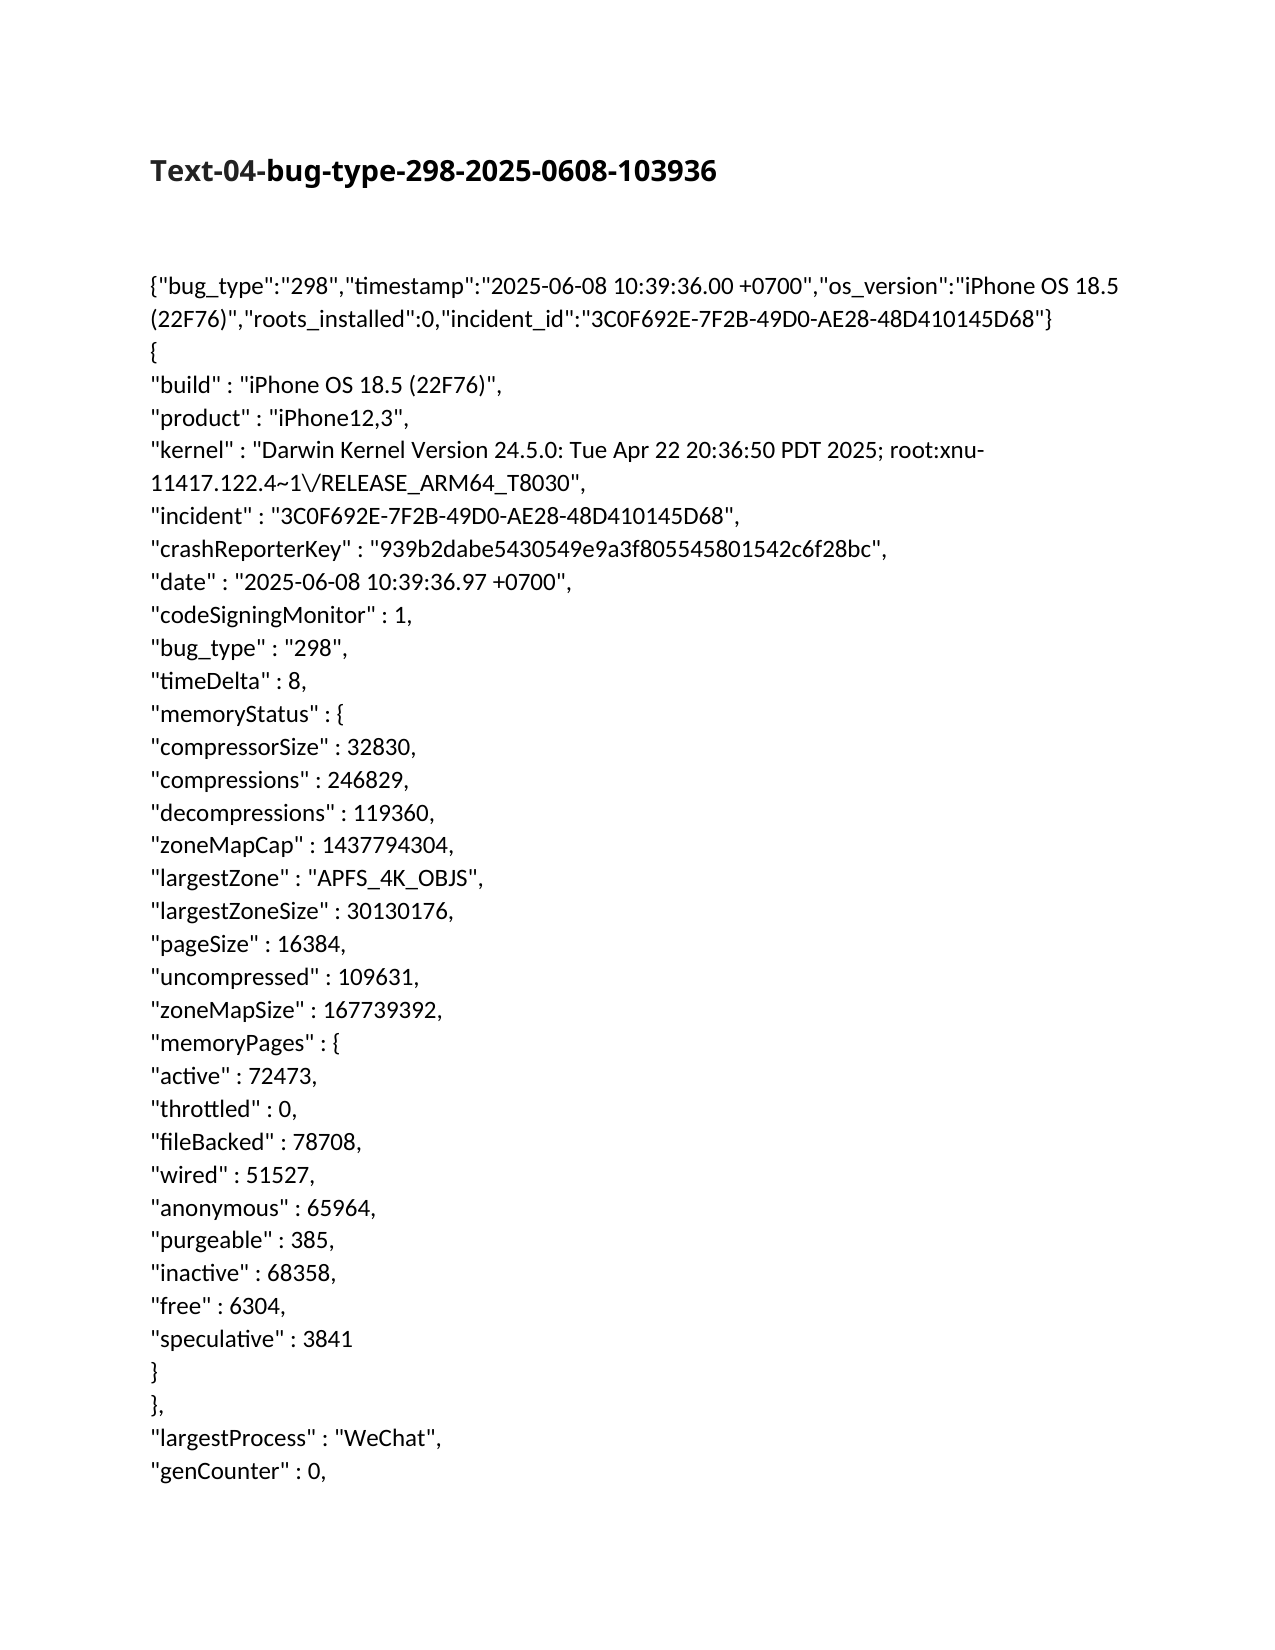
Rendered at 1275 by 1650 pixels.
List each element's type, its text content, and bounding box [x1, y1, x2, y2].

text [150, 209, 1125, 1486]
text Text-04-bug-type-298-2025-0608-103936 [266, 150, 1125, 190]
